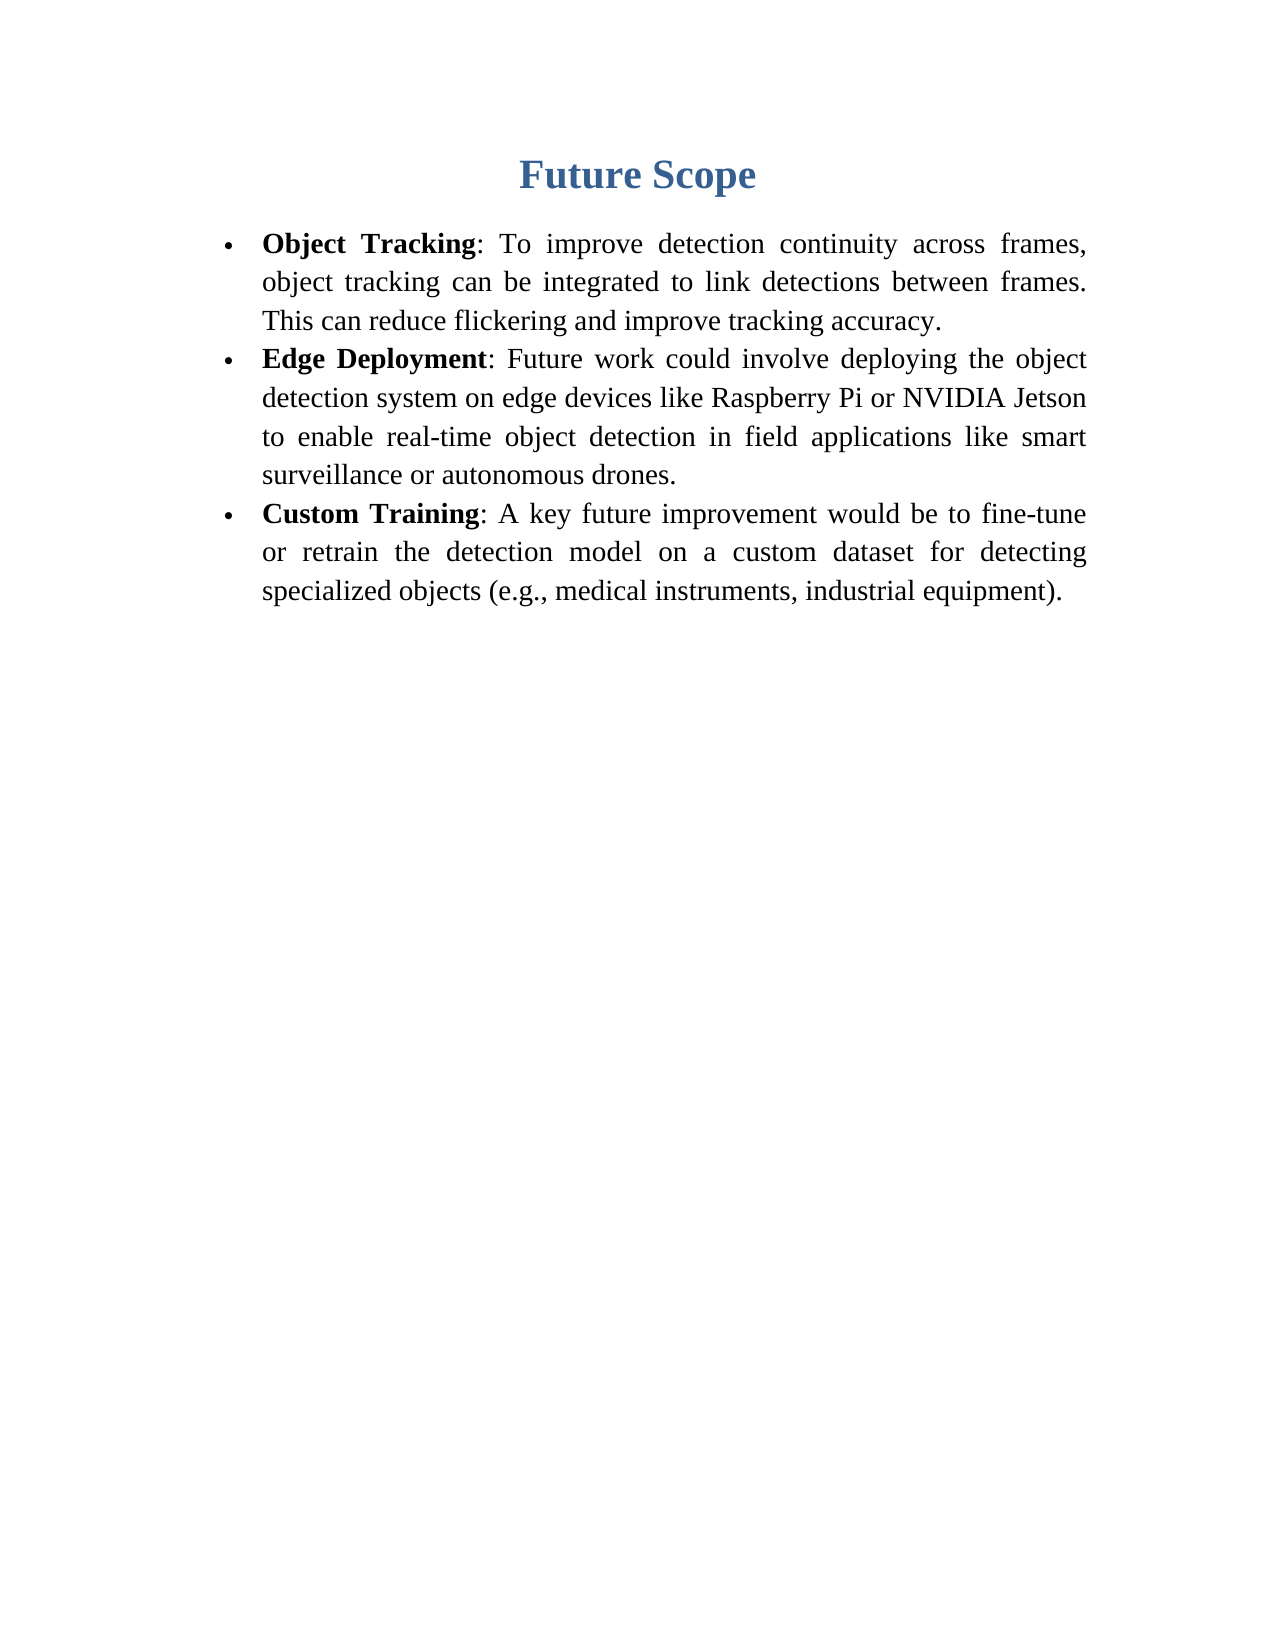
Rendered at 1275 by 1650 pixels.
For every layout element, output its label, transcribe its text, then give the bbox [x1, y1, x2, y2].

list Object Tracking: To improve detection continuity across frames, object tracking can be integrated to link detections between frames. This can reduce flickering and improve tracking accuracy. [225, 226, 1087, 337]
list Edge Deployment: Future work could involve deploying the object detection system on edge devices like Raspberry Pi or NVIDIA Jetson to enable real-time object detection in field applications like smart surveillance or autonomous drones. [225, 342, 1087, 491]
list Custom Training: A key future improvement would be to fine-tune or retrain the detection model on a custom dataset for detecting specialized objects (e.g., medical instruments, industrial equipment). [225, 496, 1087, 606]
text Future Scope [187, 150, 1087, 198]
